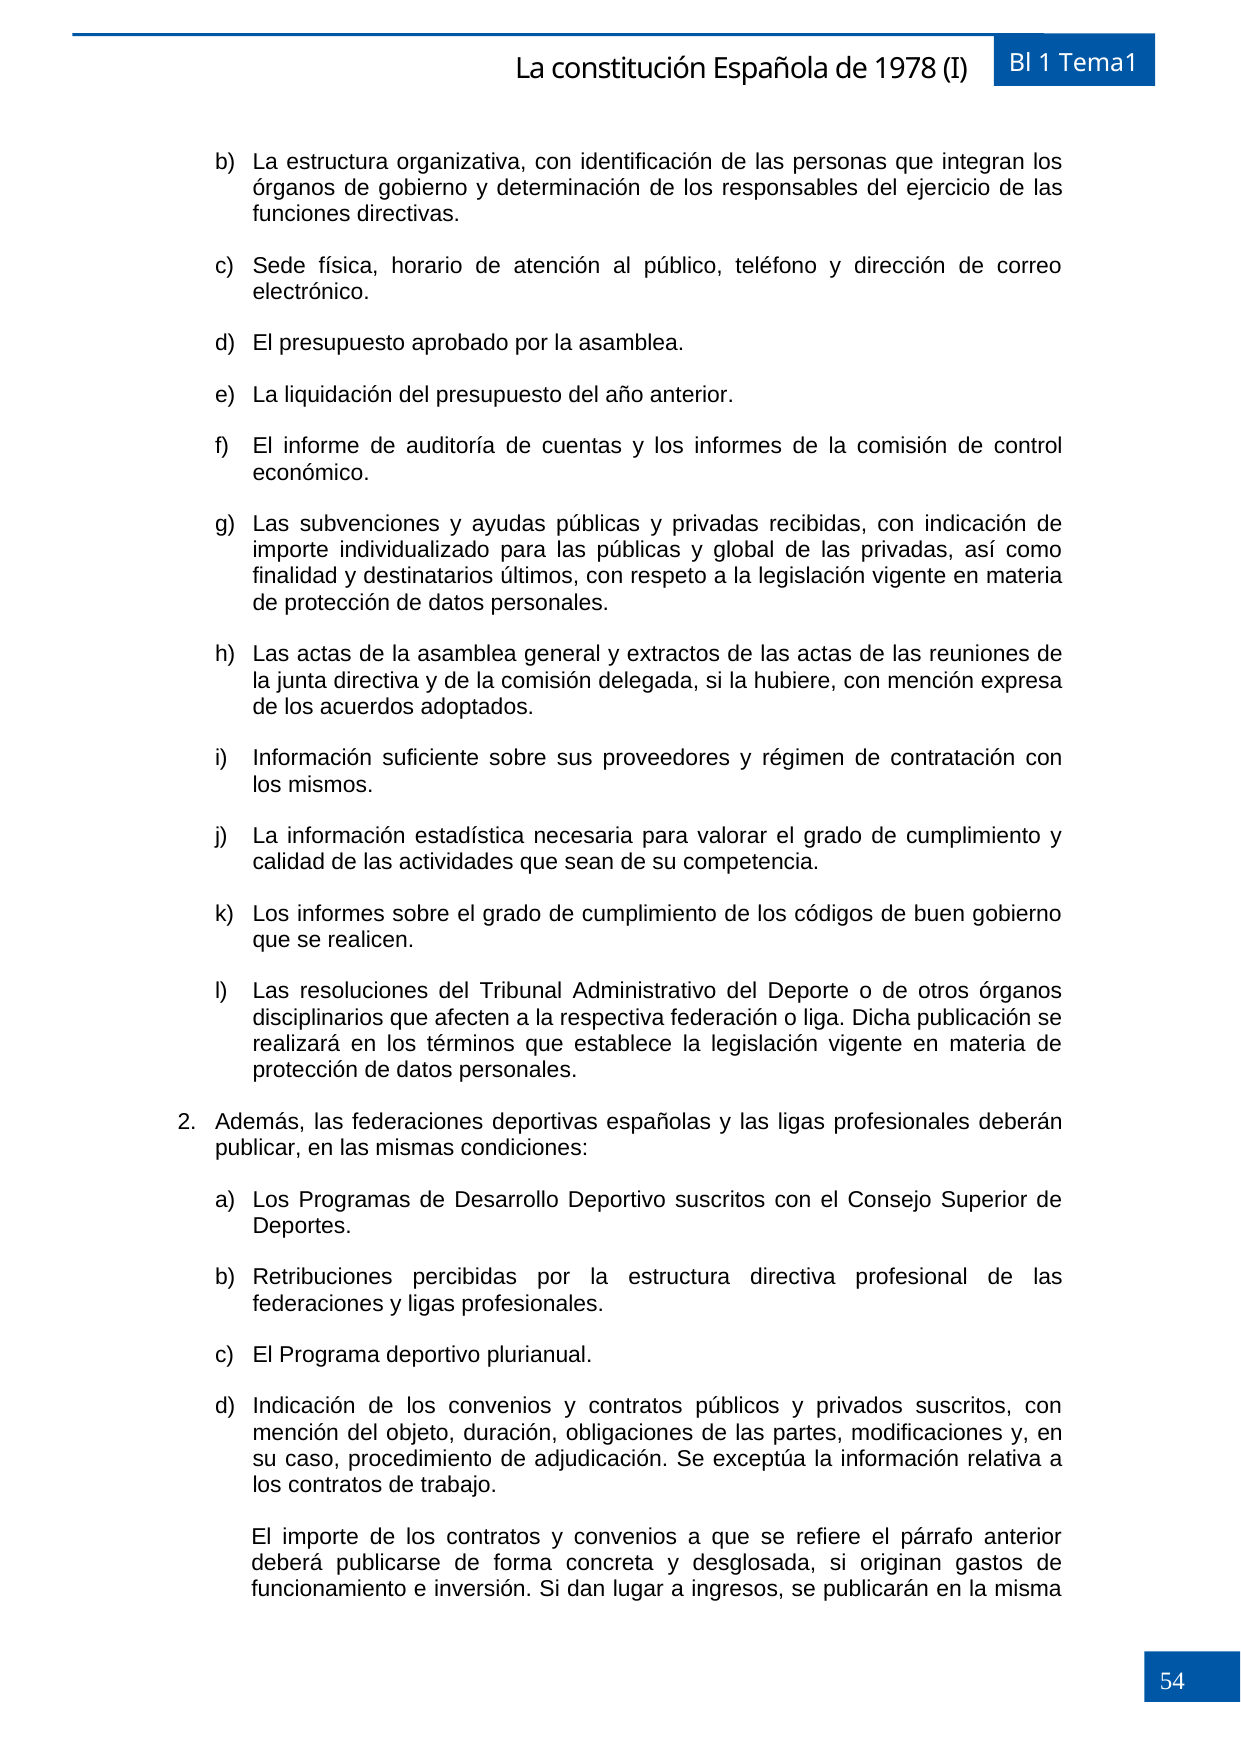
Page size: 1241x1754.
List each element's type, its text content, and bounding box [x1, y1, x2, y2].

list Además, las federaciones deportivas españolas y las ligas profesionales deberán publicar, en las mismas condiciones: [177, 1108, 1063, 1161]
list La información estadística necesaria para valorar el grado de cumplimiento y calidad de las actividades que sean de su competencia. [215, 822, 1063, 875]
list El informe de auditoría de cuentas y los informes de la comisión de control económico. [215, 432, 1063, 485]
list Información suficiente sobre sus proveedores y régimen de contratación con los mismos. [215, 744, 1063, 797]
list El presupuesto aprobado por la asamblea. [215, 329, 1063, 356]
list Los Programas de Desarrollo Deportivo suscritos con el Consejo Superior de Deportes. [215, 1186, 1063, 1238]
list Sede física, horario de atención al público, teléfono y dirección de correo electrónico. [215, 252, 1063, 304]
list Los informes sobre el grado de cumplimiento de los códigos de buen gobierno que se realicen. [215, 900, 1063, 952]
list Indicación de los convenios y contratos públicos y privados suscritos, con mención del objeto, duración, obligaciones de las partes, modificaciones y, en su caso, procedimiento de adjudicación. Se exceptúa la información relativa a los contratos de trabajo. [215, 1392, 1063, 1498]
list Retribuciones percibidas por la estructura directiva profesional de las federaciones y ligas profesionales. [215, 1263, 1063, 1316]
list La liquidación del presupuesto del año anterior. [215, 381, 1063, 407]
list El Programa deportivo plurianual. [215, 1341, 1063, 1367]
list Las resoluciones del Tribunal Administrativo del Deporte o de otros órganos disciplinarios que afecten a la respectiva federación o liga. Dicha publicación se realizará en los términos que establece la legislación vigente en materia de protección de datos personales. [215, 977, 1063, 1083]
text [251, 1523, 1063, 1602]
list La estructura organizativa, con identificación de las personas que integran los órganos de gobierno y determinación de los responsables del ejercicio de las funciones directivas. [215, 148, 1063, 227]
list Las subvenciones y ayudas públicas y privadas recibidas, con indicación de importe individualizado para las públicas y global de las privadas, así como finalidad y destinatarios últimos, con respeto a la legislación vigente en materia de protección de datos personales. [215, 510, 1063, 615]
list Las actas de la asamblea general y extractos de las actas de las reuniones de la junta directiva y de la comisión delegada, si la hubiere, con mención expresa de los acuerdos adoptados. [215, 640, 1063, 719]
